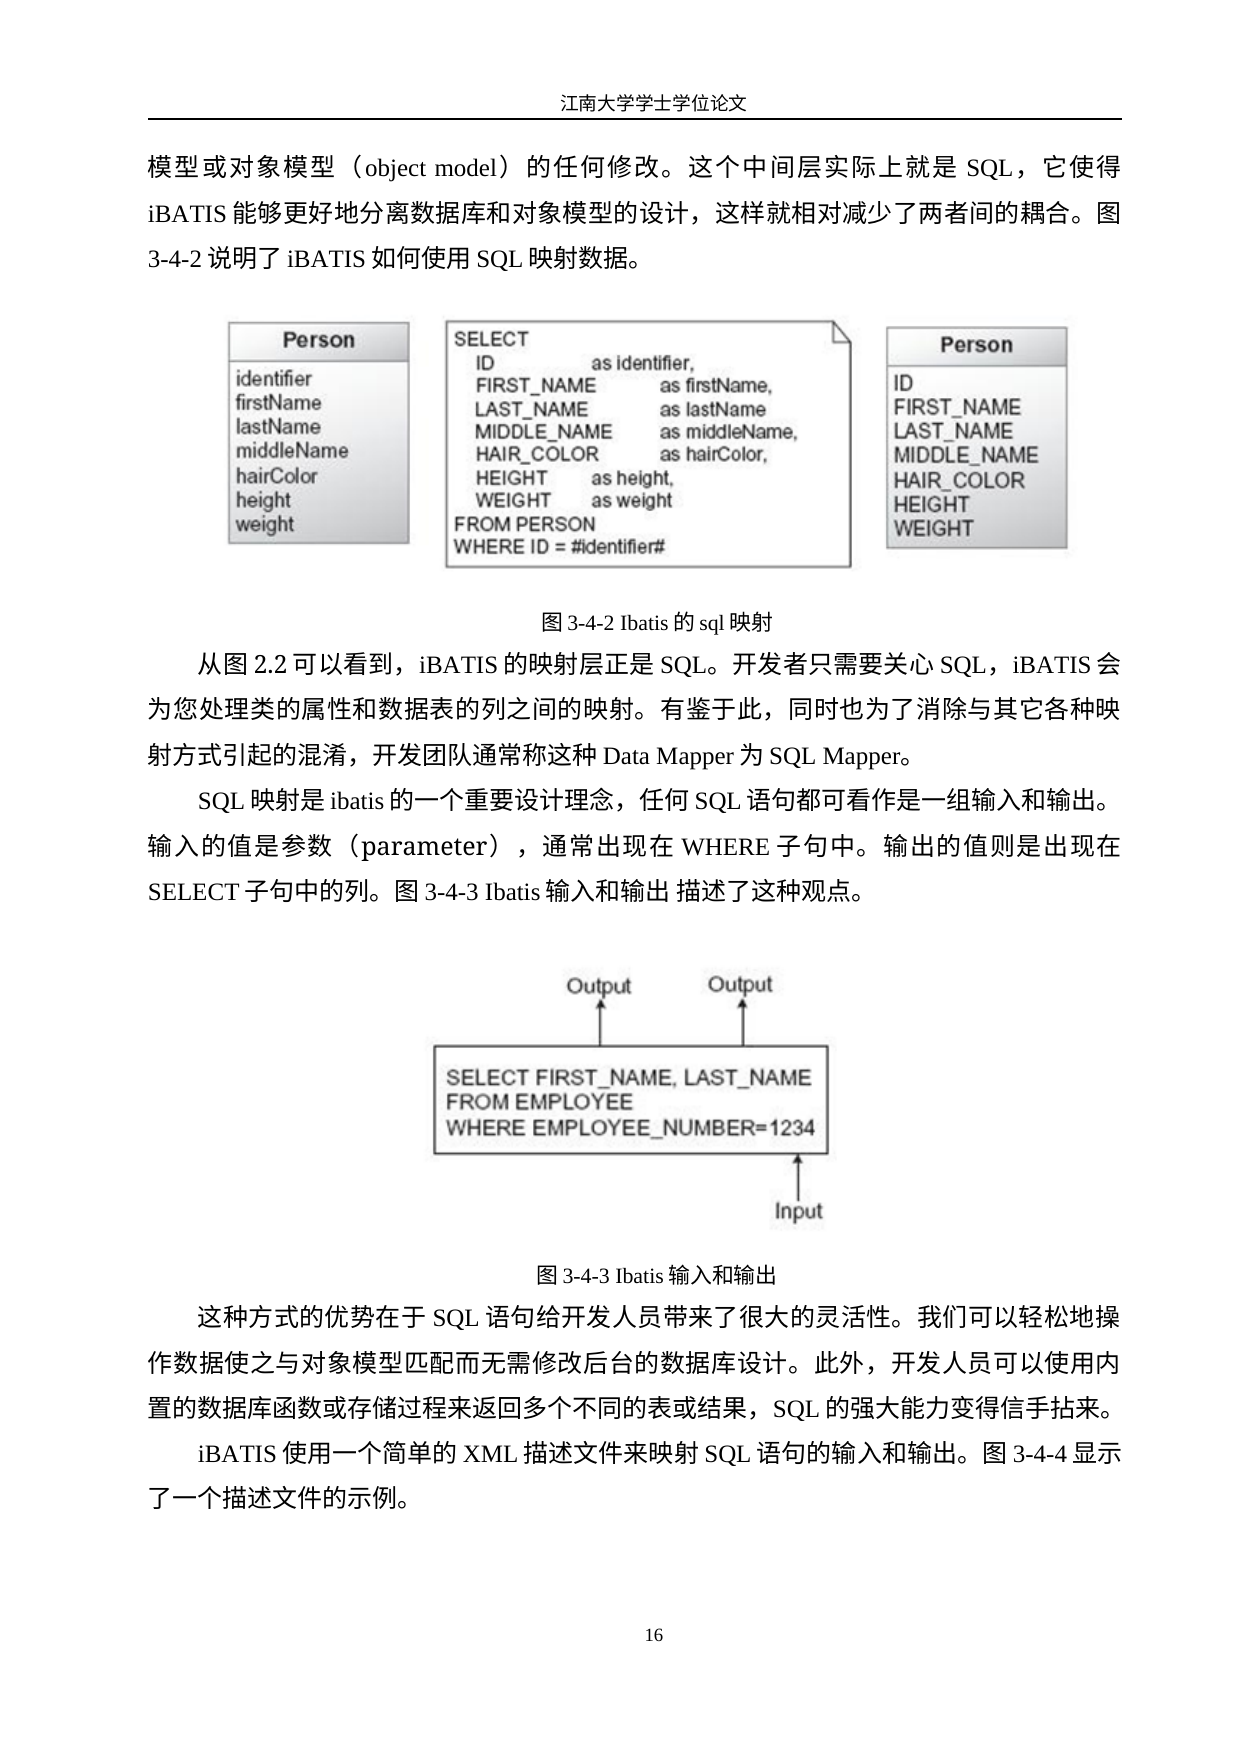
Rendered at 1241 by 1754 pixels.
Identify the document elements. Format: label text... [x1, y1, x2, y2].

text 这种方式的优势在于SQL语句给开发人员带来了很大的灵活性。我们可以轻松地操作数据使之与对象模型匹配而无需修改后台的数据库设计。此外，开发人员可以使用内置的数据库函数或存储过程来返回多个不同的表或结果，SQL的强大能力变得信手拈来。 [148, 1298, 1122, 1424]
text SQL映射是ibatis的一个重要设计理念，任何SQL语句都可看作是一组输入和输出。输入的值是参数（parameter），通常出现在WHERE子句中。输出的值则是出现在SELECT子句中的列。图3-4-3 Ibatis输入和输出 描述了这种观点。 [148, 781, 1122, 907]
text iBATIS使用一个简单的XML描述文件来映射SQL语句的输入和输出。图3-4-4显示了一个描述文件的示例。 [148, 1434, 1122, 1515]
picture [410, 932, 837, 1239]
text 从图2.2可以看到，iBATIS的映射层正是SQL。开发者只需要关心SQL，iBATIS会为您处理类的属性和数据表的列之间的映射。有鉴于此，同时也为了消除与其它各种映射方式引起的混淆，开发团队通常称这种Data Mapper为SQL Mapper。 [148, 645, 1122, 772]
text 图3-4-2 Ibatis的sql映射 [148, 605, 1122, 637]
text 图3-4-3 Ibatis输入和输出 [148, 1258, 1122, 1290]
picture [197, 299, 1098, 586]
